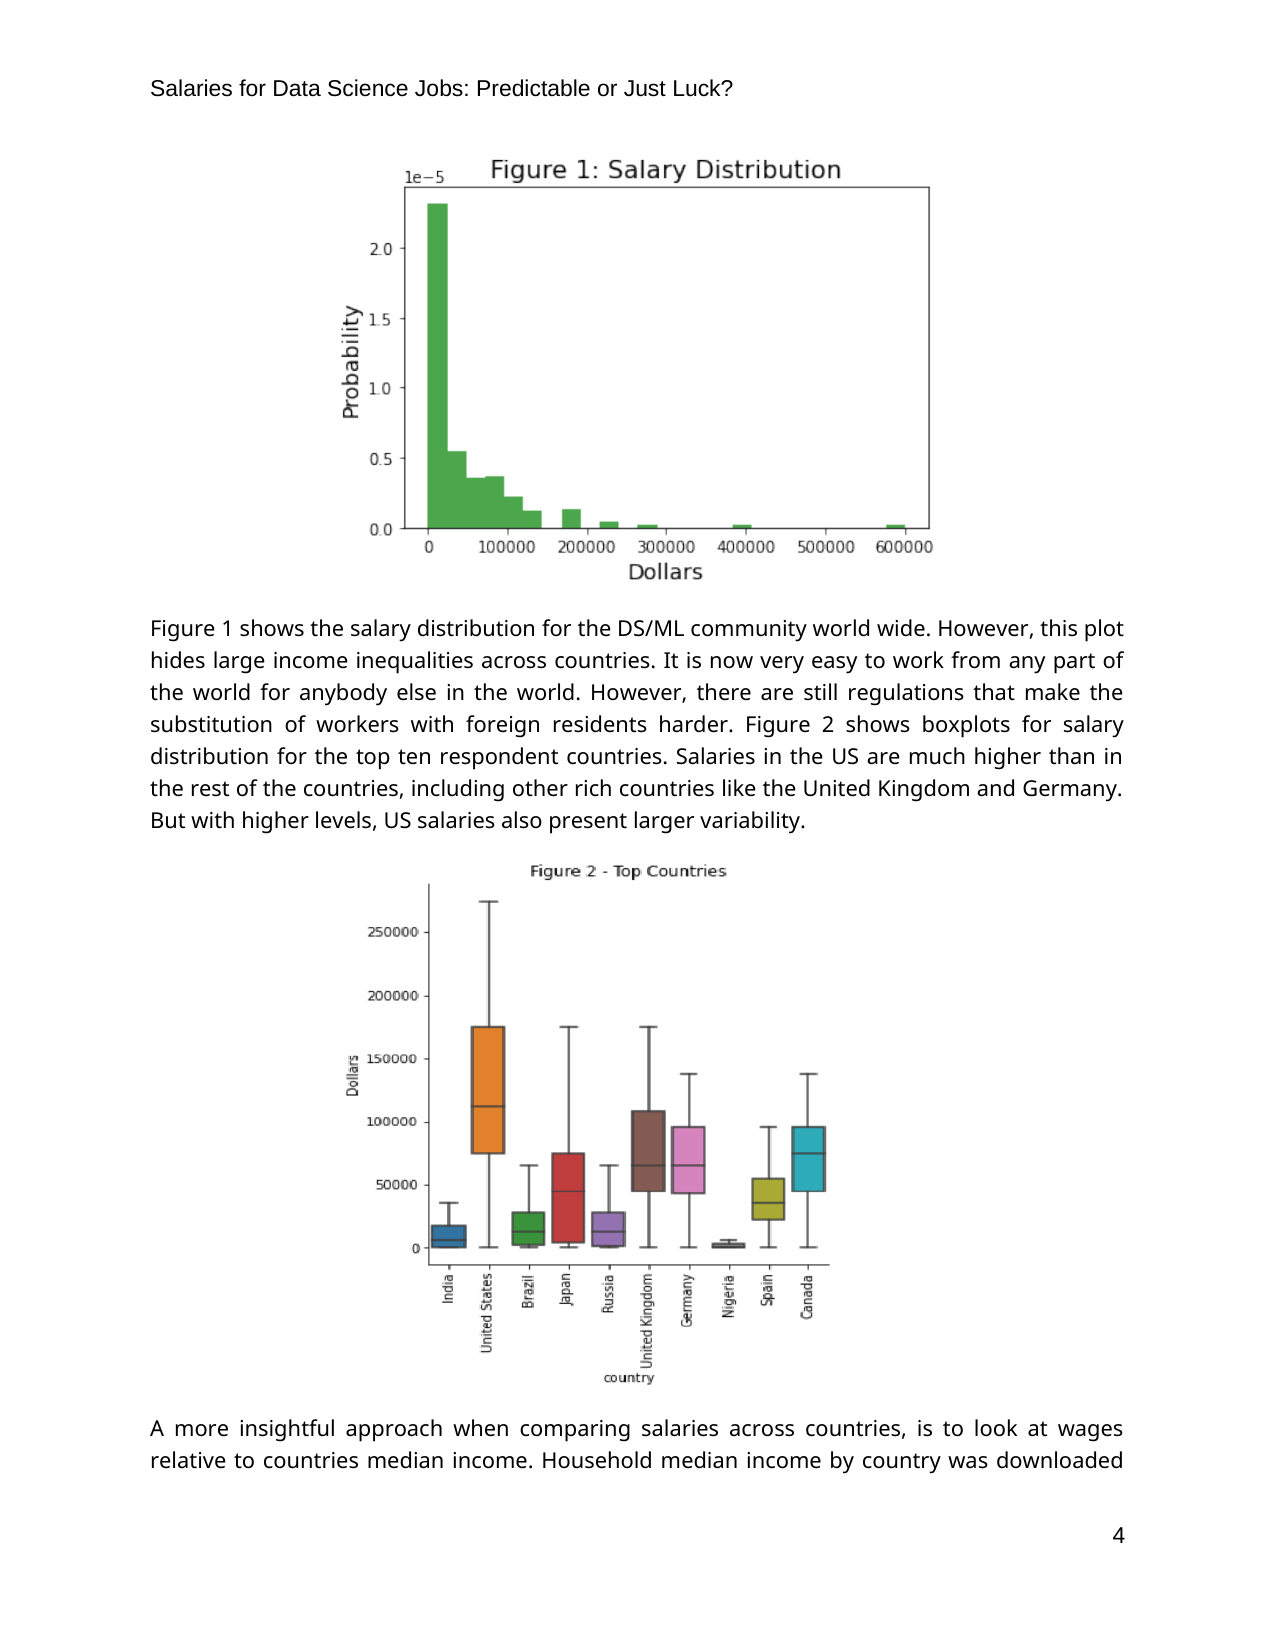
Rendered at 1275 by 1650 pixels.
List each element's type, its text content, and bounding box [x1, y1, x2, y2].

picture [319, 853, 956, 1394]
picture [329, 150, 946, 594]
